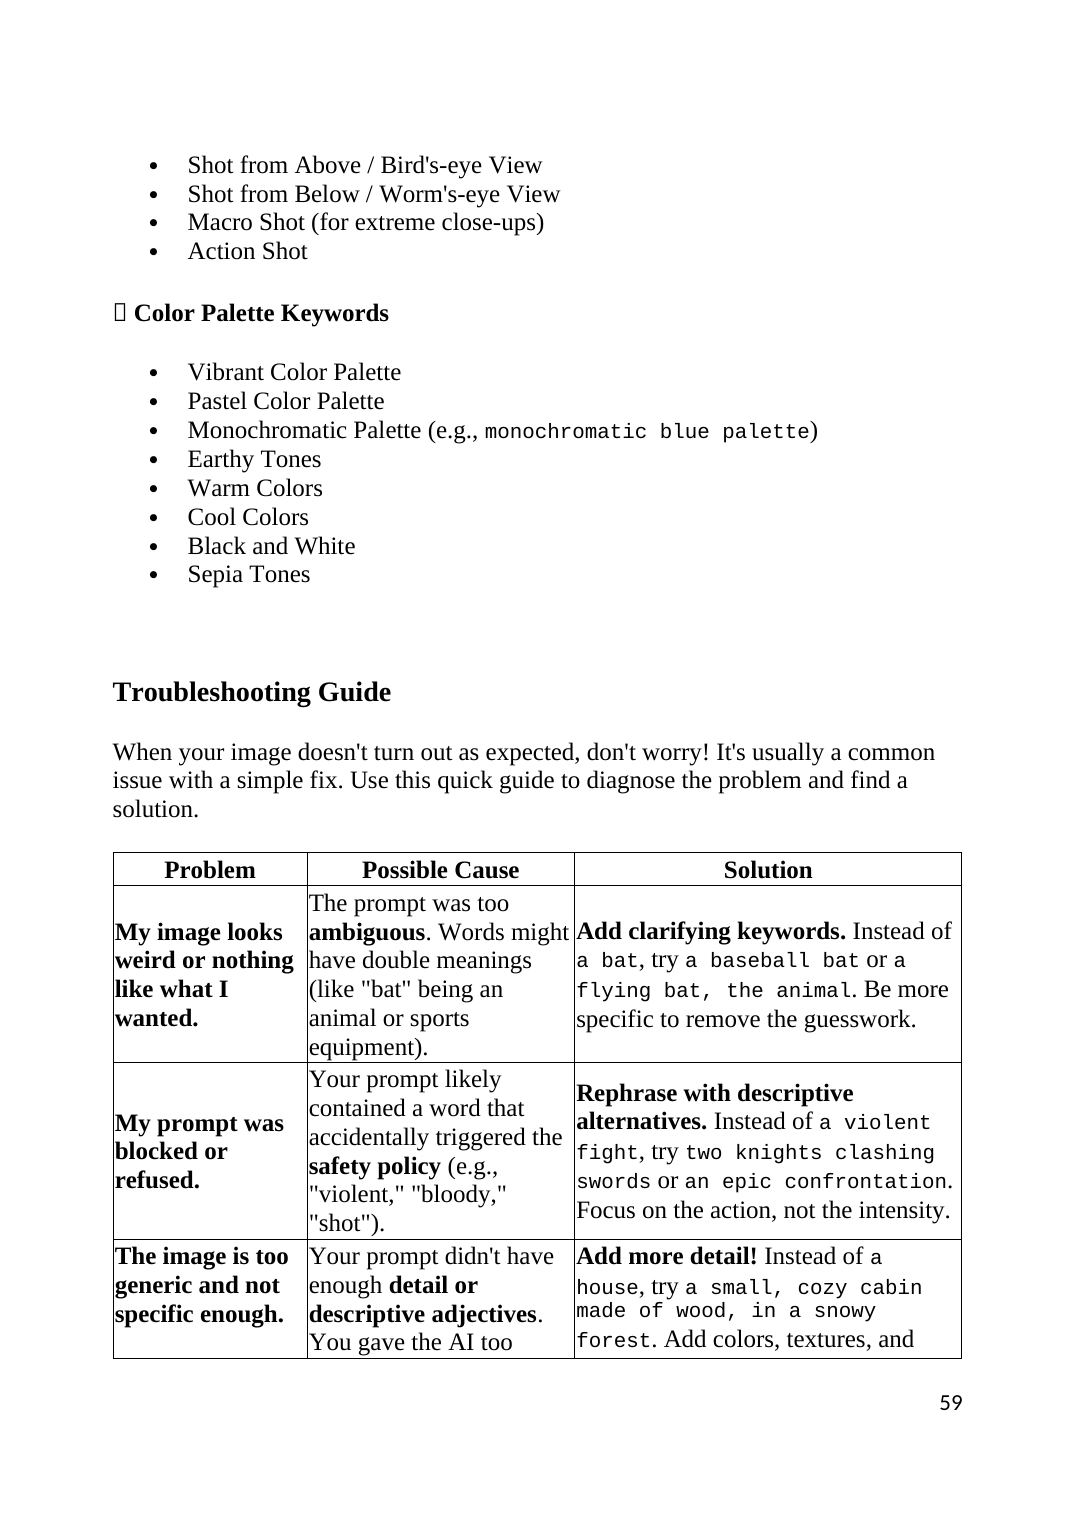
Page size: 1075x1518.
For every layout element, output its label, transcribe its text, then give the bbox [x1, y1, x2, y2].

table_cell My image looks weird or nothing like what I wanted. [114, 886, 307, 1062]
table_header Possible Cause [308, 853, 574, 885]
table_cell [308, 1240, 574, 1358]
list Warm Colors [150, 473, 962, 502]
list Sepia Tones [150, 559, 962, 588]
list Pastel Color Palette [150, 386, 962, 415]
list Earthy Tones [150, 444, 962, 473]
list Black and White [150, 531, 962, 559]
list Shot from Below / Worm's-eye View [150, 179, 962, 207]
text 🎨 Color Palette Keywords [112, 294, 962, 328]
list Monochromatic Palette (e.g., monochromatic blue palette) [150, 415, 962, 444]
table_cell Your prompt likely contained a word that accidentally triggered the safety policy (e.g., "violent," "bloody," "shot"). [308, 1063, 574, 1238]
list Cool Colors [150, 502, 962, 531]
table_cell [114, 1240, 307, 1358]
table_header Problem [114, 853, 307, 885]
list Macro Shot (for extreme close-ups) [150, 207, 962, 236]
table_cell The prompt was too ambiguous. Words might have double meanings (like "bat" being an animal or sports equipment). [308, 886, 574, 1062]
list Shot from Above / Bird's-eye View [150, 150, 962, 179]
list Action Shot [150, 236, 962, 265]
table_header Solution [575, 853, 961, 885]
text When your image doesn't turn out as expected, don't worry! It's usually a common issue with a simple fix. Use this quick guide to diagnose the problem and find a solution. [112, 737, 962, 823]
text Troubleshooting Guide [112, 675, 962, 708]
table_cell Add clarifying keywords. Instead of a bat, try a baseball bat or a flying bat, the animal. Be more specific to remove the guesswork. [575, 886, 961, 1062]
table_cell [575, 1240, 961, 1358]
table_cell My prompt was blocked or refused. [114, 1063, 307, 1238]
list Vibrant Color Palette [150, 357, 962, 386]
table_cell Rephrase with descriptive alternatives. Instead of a violent fight, try two knights clashing swords or an epic confrontation. Focus on the action, not the intensity. [575, 1063, 961, 1238]
